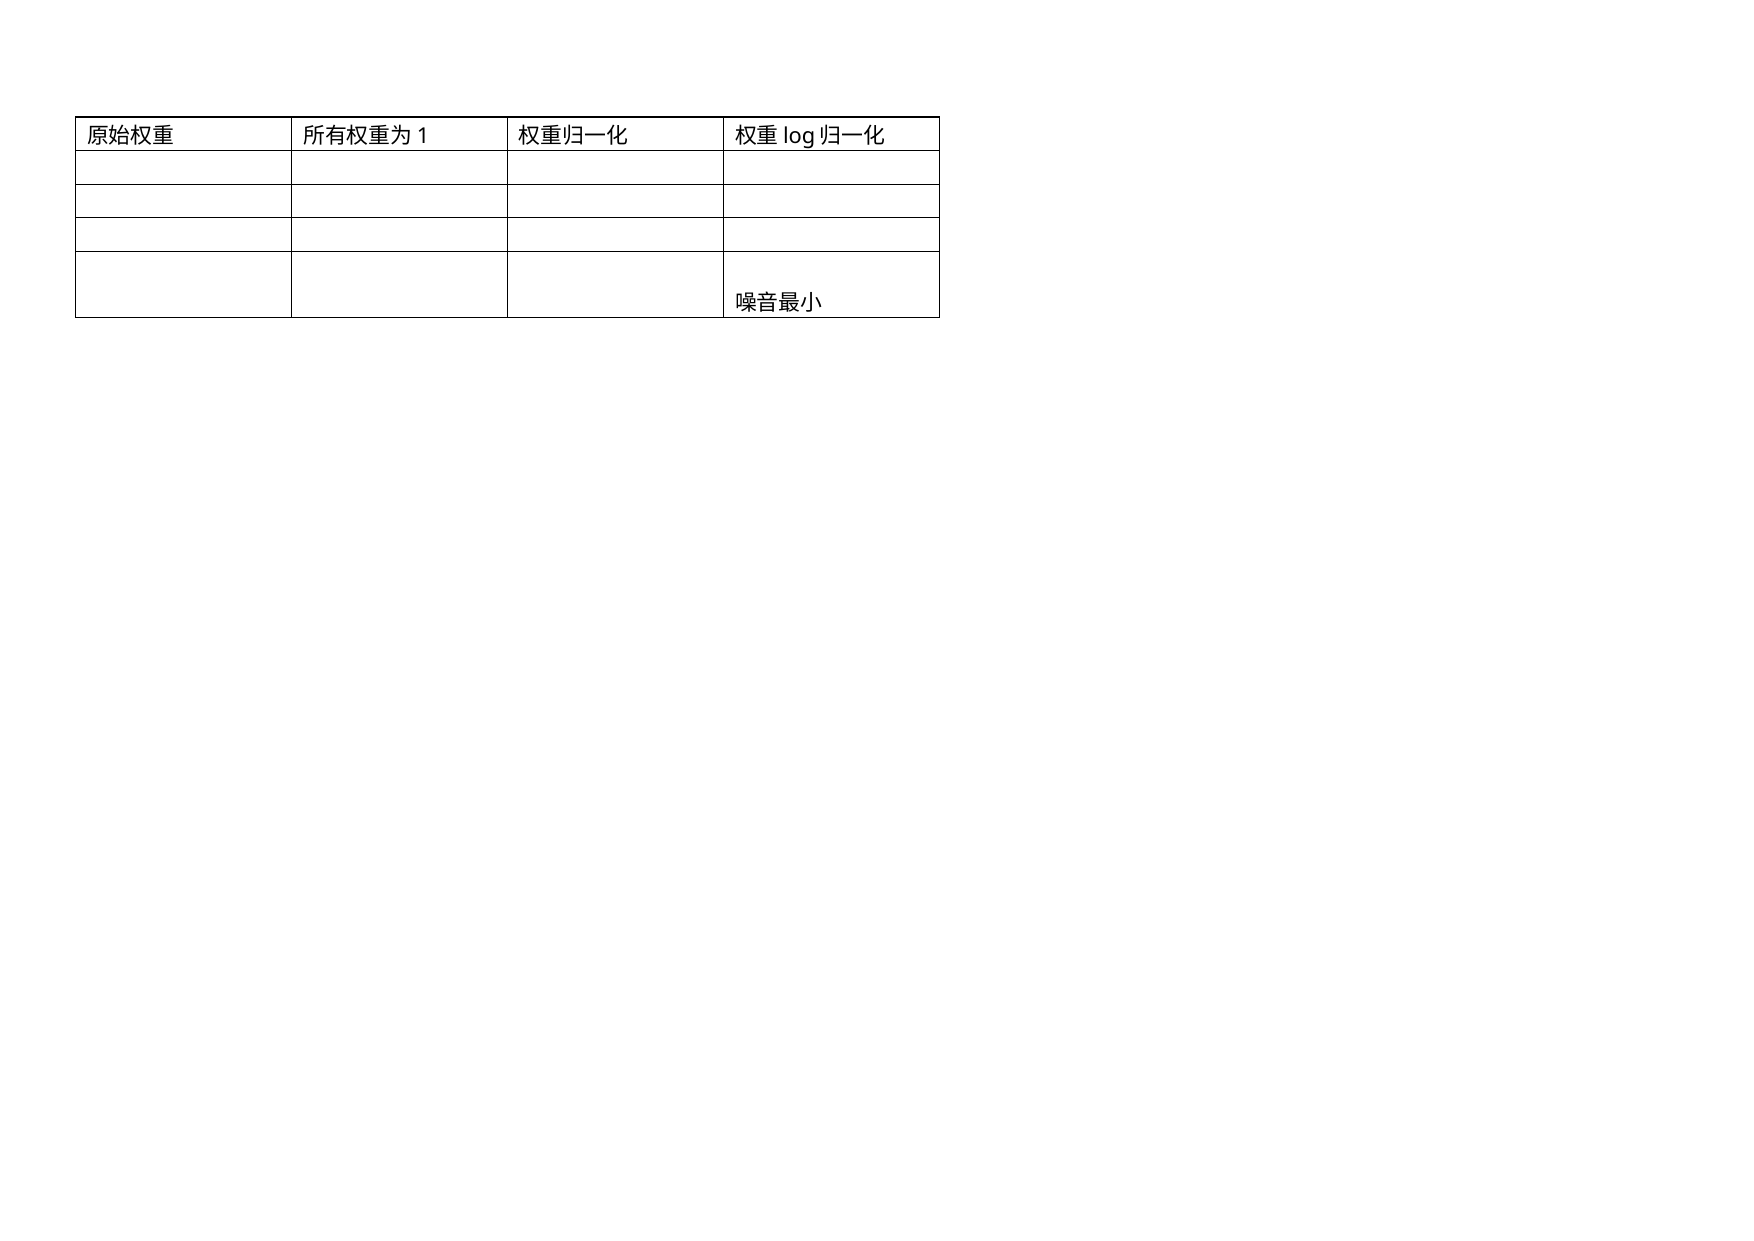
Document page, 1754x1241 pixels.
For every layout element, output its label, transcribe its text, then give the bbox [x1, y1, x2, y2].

table_cell [508, 252, 723, 317]
table_cell [508, 185, 723, 217]
table_cell [508, 151, 723, 183]
table_header 所有权重为1 [292, 118, 507, 150]
table_cell [508, 218, 723, 251]
table_cell [292, 185, 507, 217]
table_cell [292, 151, 507, 183]
table_header 权重归一化 [508, 118, 723, 150]
table_cell [76, 252, 291, 317]
table_cell [76, 218, 291, 251]
table_cell 噪音最小 [724, 252, 939, 317]
table_header 原始权重 [76, 118, 291, 150]
table_cell [724, 185, 939, 217]
table_cell [76, 185, 291, 217]
table_cell [292, 218, 507, 251]
table_cell [724, 151, 939, 183]
table_cell [76, 151, 291, 183]
table_cell [292, 252, 507, 317]
table_cell [724, 218, 939, 251]
table_header 权重log归一化 [724, 118, 939, 150]
